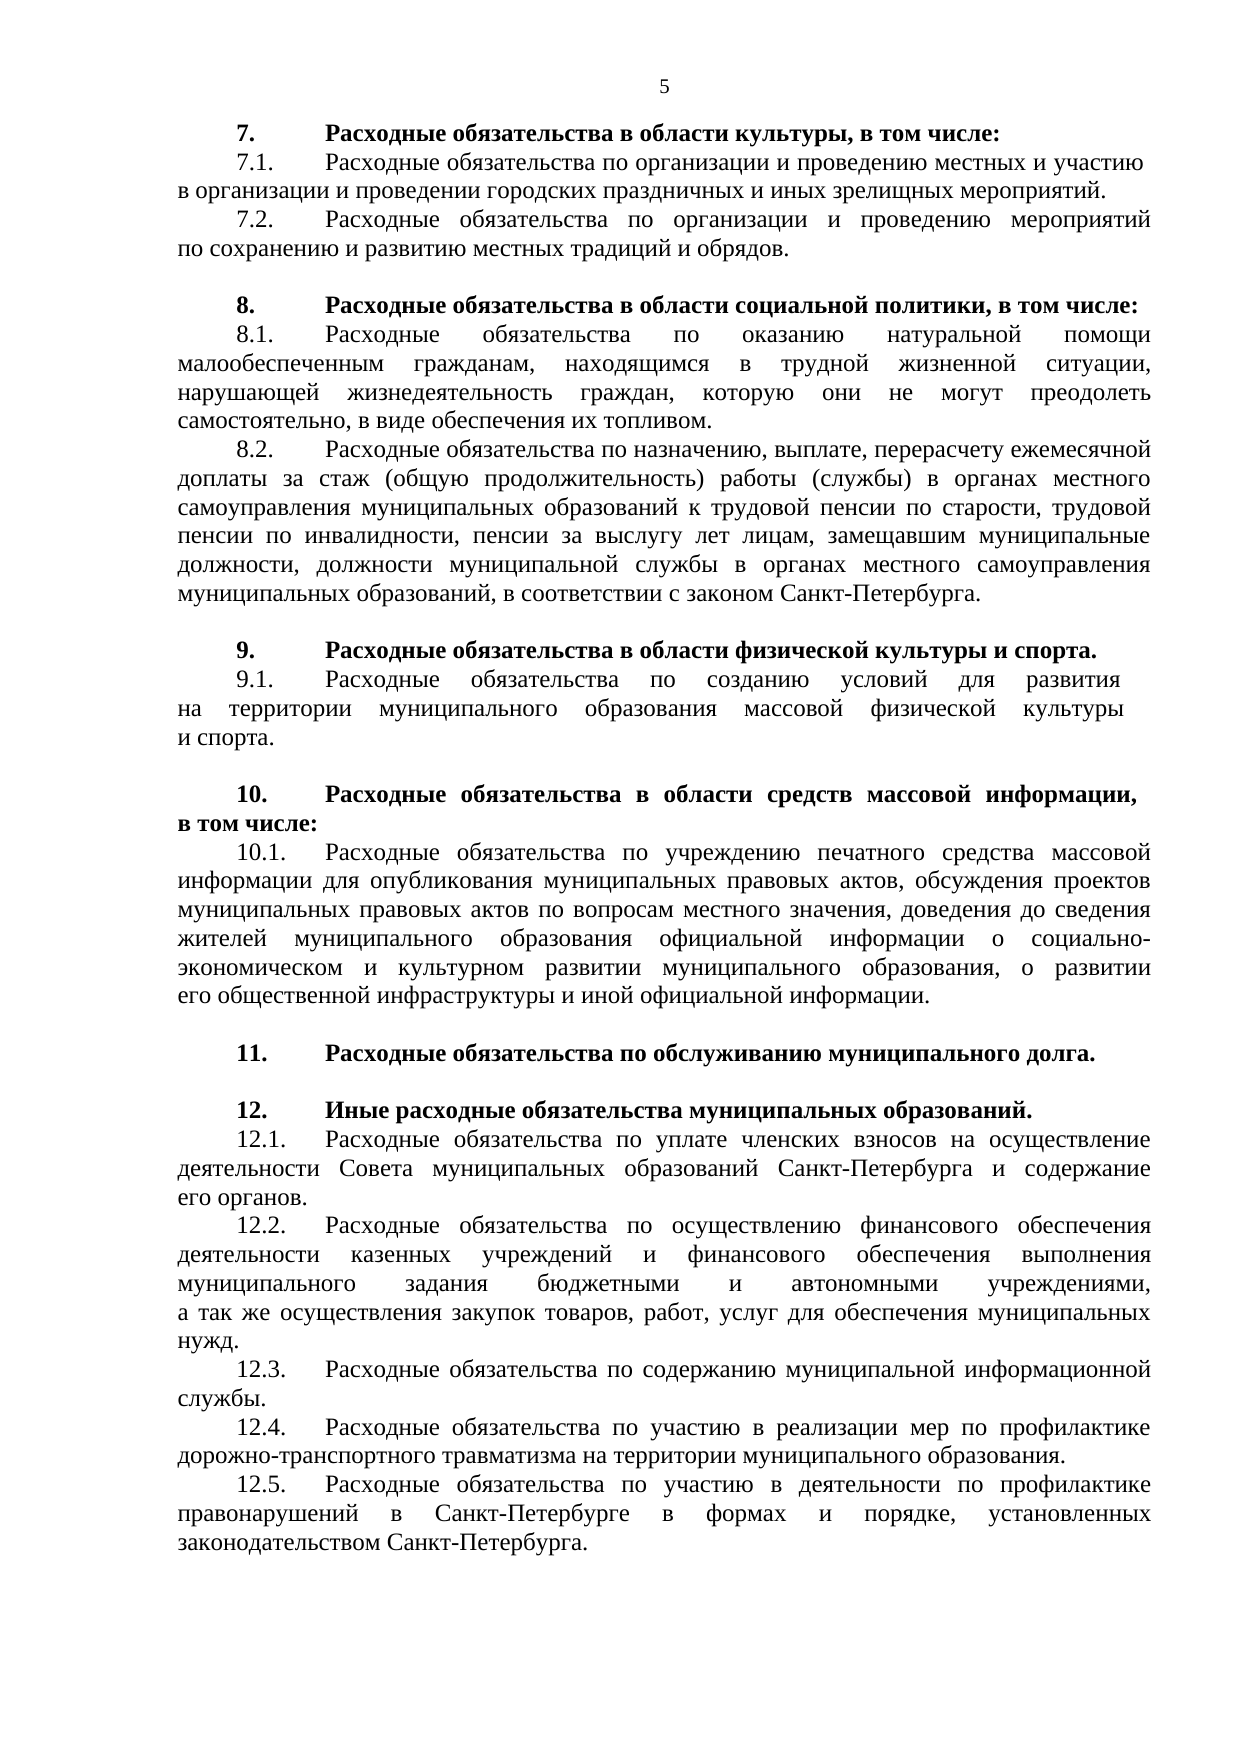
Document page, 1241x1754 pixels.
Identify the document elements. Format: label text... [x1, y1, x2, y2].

list Расходные обязательства по учреждению печатного средства массовой информации для опубликования муниципальных правовых актов, обсуждения проектов муниципальных правовых актов по вопросам местного значения, доведения до сведения жителей муниципального образования официальной информации о социально-экономическом и культурном развитии муниципального образования, о развитии его общественной инфраструктуры и иной официальной информации. [177, 837, 1152, 1009]
list Расходные обязательства по созданию условий для развития на территории муниципального образования массовой физической культуры и спорта. [177, 664, 1152, 751]
list Расходные обязательства по назначению, выплате, перерасчету ежемесячной доплаты за стаж (общую продолжительность) работы (службы) в органах местного самоуправления муниципальных образований к трудовой пенсии по старости, трудовой пенсии по инвалидности, пенсии за выслугу лет лицам, замещавшим муниципальные должности, должности муниципальной службы в органах местного самоуправления муниципальных образований, в соответствии с законом Санкт-Петербурга. [177, 434, 1152, 607]
list Расходные обязательства в области социальной политики, в том числе: [177, 291, 1152, 319]
list Расходные обязательства в области средств массовой информации, в том числе: [177, 779, 1152, 837]
list Расходные обязательства в области культуры, в том числе: [177, 118, 1152, 147]
list Расходные обязательства по участию в деятельности по профилактике правонарушений в Санкт-Петербурге в формах и порядке, установленных законодательством Санкт-Петербурга. [177, 1469, 1152, 1556]
list Расходные обязательства по организации и проведению мероприятий по сохранению и развитию местных традиций и обрядов. [177, 204, 1152, 262]
list Расходные обязательства по участию в реализации мер по профилактике дорожно-транспортного травматизма на территории муниципального образования. [177, 1412, 1152, 1469]
list Иные расходные обязательства муниципальных образований. [177, 1096, 1152, 1124]
list Расходные обязательства по осуществлению финансового обеспечения деятельности казенных учреждений и финансового обеспечения выполнения муниципального задания бюджетными и автономными учреждениями, а так же осуществления закупок товаров, работ, услуг для обеспечения муниципальных нужд. [177, 1211, 1152, 1354]
list Расходные обязательства по оказанию натуральной помощи малообеспеченным гражданам, находящимся в трудной жизненной ситуации, нарушающей жизнедеятельность граждан, которую они не могут преодолеть самостоятельно, в виде обеспечения их топливом. [177, 319, 1152, 434]
list Расходные обязательства по организации и проведению местных и участию в организации и проведении городских праздничных и иных зрелищных мероприятий. [177, 147, 1152, 204]
list Расходные обязательства по обслуживанию муниципального долга. [177, 1038, 1152, 1067]
list Расходные обязательства по уплате членских взносов на осуществление деятельности Совета муниципальных образований Санкт-Петербурга и содержание его органов. [177, 1124, 1152, 1211]
list Расходные обязательства по содержанию муниципальной информационной службы. [177, 1354, 1152, 1412]
list Расходные обязательства в области физической культуры и спорта. [177, 636, 1152, 664]
